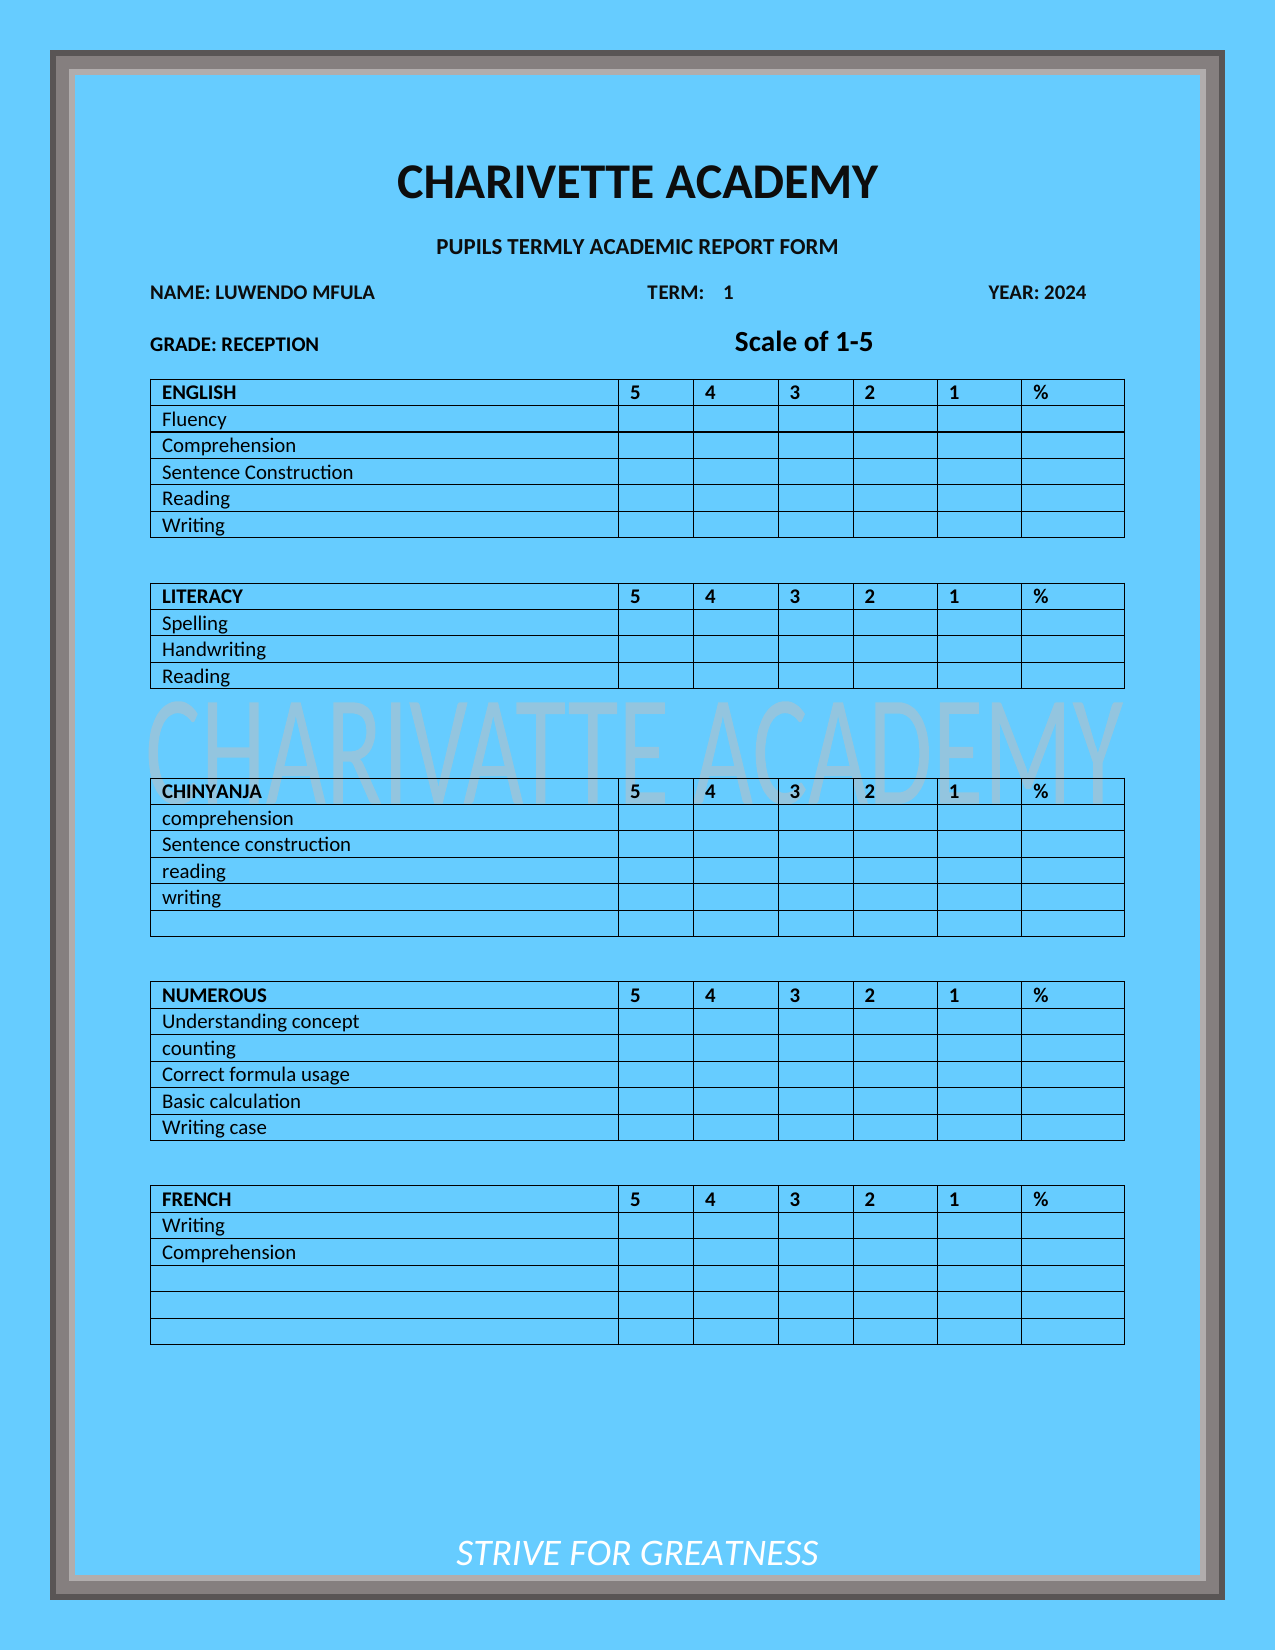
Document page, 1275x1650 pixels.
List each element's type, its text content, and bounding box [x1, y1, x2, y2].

table_cell [854, 1239, 937, 1264]
table_cell [938, 831, 1021, 857]
table_header % [1022, 779, 1124, 804]
table_cell [938, 1009, 1021, 1034]
text GRADE: RECEPTION Scale of 1-5 [150, 323, 1125, 359]
table_cell [938, 911, 1021, 936]
table_cell [1022, 485, 1124, 511]
table_cell [854, 1009, 937, 1034]
table_cell [938, 884, 1021, 910]
table_header 2 [854, 584, 937, 609]
table_cell [619, 433, 693, 458]
table_cell [854, 485, 937, 511]
table_cell [694, 1035, 778, 1061]
table_cell Comprehension [151, 433, 618, 458]
table_cell [1022, 1239, 1124, 1264]
table_header 5 [619, 584, 693, 609]
table_header FRENCH [151, 1186, 618, 1212]
table_cell [1022, 610, 1124, 635]
table_header 1 [938, 982, 1021, 1008]
table_cell [938, 1062, 1021, 1087]
table_cell [779, 884, 853, 910]
table_cell [619, 406, 693, 431]
table_cell [619, 1035, 693, 1061]
table_cell [854, 1266, 937, 1291]
table_cell [694, 663, 778, 688]
table_cell [854, 1035, 937, 1061]
text PUPILS TERMLY ACADEMIC REPORT FORM [150, 232, 1125, 261]
table_cell [938, 512, 1021, 537]
table_cell [1022, 1009, 1124, 1034]
table_cell [938, 663, 1021, 688]
table_cell [694, 1266, 778, 1291]
table_cell [854, 831, 937, 857]
table_cell [938, 1239, 1021, 1264]
table_cell [151, 1292, 618, 1317]
table_cell Reading [151, 663, 618, 688]
table_cell [854, 512, 937, 537]
table_cell [619, 636, 693, 662]
table_header 1 [938, 584, 1021, 609]
table_header CHINYANJA [151, 779, 618, 804]
table_cell Sentence Construction [151, 459, 618, 484]
table_cell [779, 485, 853, 511]
table_cell [779, 610, 853, 635]
table_cell Correct formula usage [151, 1062, 618, 1087]
table_header ENGLISH [151, 380, 618, 405]
table_cell [1022, 831, 1124, 857]
table_cell [938, 1088, 1021, 1113]
table_cell [694, 884, 778, 910]
table_cell [854, 1115, 937, 1140]
table_header 4 [694, 982, 778, 1008]
table_cell [854, 433, 937, 458]
table_cell writing [151, 884, 618, 910]
table_cell [619, 1213, 693, 1238]
table_cell [854, 406, 937, 431]
table_cell [854, 1319, 937, 1344]
table_cell Handwriting [151, 636, 618, 662]
table_cell [151, 1319, 618, 1344]
table_cell Writing [151, 1213, 618, 1238]
table_cell [938, 610, 1021, 635]
table_header % [1022, 584, 1124, 609]
table_cell [694, 406, 778, 431]
table_cell [694, 1292, 778, 1317]
table_cell [1022, 512, 1124, 537]
table_cell [619, 1115, 693, 1140]
table_cell [619, 512, 693, 537]
table_cell [854, 1062, 937, 1087]
table_cell [1022, 911, 1124, 936]
table_cell [779, 1213, 853, 1238]
table_cell [938, 636, 1021, 662]
table_cell [779, 1319, 853, 1344]
table_cell [938, 1213, 1021, 1238]
table_cell [694, 433, 778, 458]
table_cell [694, 459, 778, 484]
table_cell Fluency [151, 406, 618, 431]
table_cell [694, 1088, 778, 1113]
table_cell [619, 1319, 693, 1344]
table_cell [694, 1213, 778, 1238]
table_cell [1022, 1088, 1124, 1113]
table_cell [151, 911, 618, 936]
table_cell [854, 1088, 937, 1113]
table_cell Sentence construction [151, 831, 618, 857]
table_cell [1022, 663, 1124, 688]
table_cell [619, 610, 693, 635]
table_cell [1022, 1292, 1124, 1317]
table_cell [1022, 884, 1124, 910]
table_cell [854, 911, 937, 936]
table_cell [694, 1319, 778, 1344]
table_cell [1022, 1062, 1124, 1087]
table_cell [619, 663, 693, 688]
table_cell [938, 459, 1021, 484]
table_cell [854, 459, 937, 484]
table_cell [694, 1062, 778, 1087]
table_cell [779, 406, 853, 431]
table_header 3 [779, 1186, 853, 1212]
table_cell [694, 610, 778, 635]
table_cell [779, 459, 853, 484]
table_cell [854, 805, 937, 830]
table_cell [1022, 1266, 1124, 1291]
table_cell [1022, 636, 1124, 662]
table_cell [938, 1319, 1021, 1344]
table_cell [619, 911, 693, 936]
table_header 3 [779, 779, 853, 804]
table_cell [619, 831, 693, 857]
table_cell [938, 485, 1021, 511]
table_cell comprehension [151, 805, 618, 830]
table_cell [619, 459, 693, 484]
table_cell [779, 1115, 853, 1140]
table_cell [1022, 1115, 1124, 1140]
table_header 4 [694, 779, 778, 804]
table_cell [938, 1266, 1021, 1291]
table_cell [779, 663, 853, 688]
table_cell [779, 636, 853, 662]
table_header 1 [938, 1186, 1021, 1212]
table_header % [1022, 380, 1124, 405]
table_cell [619, 884, 693, 910]
table_header % [1022, 982, 1124, 1008]
table_header 3 [779, 982, 853, 1008]
table_cell [779, 831, 853, 857]
table_header 2 [854, 380, 937, 405]
table_cell [779, 805, 853, 830]
table_cell [694, 512, 778, 537]
table_header 2 [854, 779, 937, 804]
table_cell Reading [151, 485, 618, 511]
text CHARIVETTE ACADEMY [150, 150, 1125, 211]
table_header 5 [619, 982, 693, 1008]
table_header 4 [694, 584, 778, 609]
table_header 1 [938, 779, 1021, 804]
table_cell [1022, 805, 1124, 830]
table_cell [694, 831, 778, 857]
table_cell [779, 1062, 853, 1087]
table_cell [938, 433, 1021, 458]
table_header 3 [779, 380, 853, 405]
table_cell [854, 884, 937, 910]
table_cell counting [151, 1035, 618, 1061]
table_header 4 [694, 1186, 778, 1212]
table_cell [779, 1266, 853, 1291]
table_cell [938, 406, 1021, 431]
table_cell [694, 1009, 778, 1034]
table_cell [938, 1292, 1021, 1317]
table_cell [619, 1266, 693, 1291]
table_cell [1022, 1319, 1124, 1344]
table_cell [694, 1239, 778, 1264]
table_cell Understanding concept [151, 1009, 618, 1034]
table_cell [854, 1213, 937, 1238]
table_cell [854, 610, 937, 635]
table_cell [619, 485, 693, 511]
table_cell [779, 911, 853, 936]
table_cell [779, 1292, 853, 1317]
table_header 4 [694, 380, 778, 405]
table_header 1 [938, 380, 1021, 405]
table_cell [1022, 1213, 1124, 1238]
table_cell [694, 485, 778, 511]
table_cell Spelling [151, 610, 618, 635]
table_cell [779, 858, 853, 883]
table_cell [619, 1088, 693, 1113]
text NAME: LUWENDO MFULA TERM: 1 YEAR: 2024 [150, 279, 1125, 305]
table_cell [779, 1239, 853, 1264]
table_header 3 [779, 584, 853, 609]
table_cell [938, 1115, 1021, 1140]
table_cell reading [151, 858, 618, 883]
table_cell [779, 1009, 853, 1034]
table_cell [619, 1292, 693, 1317]
table_cell [854, 663, 937, 688]
table_cell Writing [151, 512, 618, 537]
table_header LITERACY [151, 584, 618, 609]
table_cell [854, 1292, 937, 1317]
table_header 2 [854, 1186, 937, 1212]
table_cell [1022, 1035, 1124, 1061]
table_cell [619, 805, 693, 830]
table_cell [938, 1035, 1021, 1061]
table_cell [938, 805, 1021, 830]
table_cell [779, 433, 853, 458]
table_header % [1022, 1186, 1124, 1212]
table_cell [694, 805, 778, 830]
table_cell [694, 858, 778, 883]
table_cell [619, 1239, 693, 1264]
table_cell [1022, 858, 1124, 883]
table_cell [1022, 406, 1124, 431]
table_cell [694, 911, 778, 936]
table_cell Basic calculation [151, 1088, 618, 1113]
table_cell [779, 1035, 853, 1061]
table_cell Comprehension [151, 1239, 618, 1264]
table_cell [779, 1088, 853, 1113]
table_cell [619, 858, 693, 883]
table_cell [779, 512, 853, 537]
table_cell [854, 858, 937, 883]
table_cell [1022, 433, 1124, 458]
table_header 5 [619, 380, 693, 405]
table_cell Writing case [151, 1115, 618, 1140]
table_cell [619, 1009, 693, 1034]
table_header 5 [619, 779, 693, 804]
table_header 5 [619, 1186, 693, 1212]
table_cell [938, 858, 1021, 883]
table_cell [694, 1115, 778, 1140]
table_cell [619, 1062, 693, 1087]
table_header NUMEROUS [151, 982, 618, 1008]
table_cell [151, 1266, 618, 1291]
table_cell [854, 636, 937, 662]
table_cell [1022, 459, 1124, 484]
table_header 2 [854, 982, 937, 1008]
table_cell [694, 636, 778, 662]
